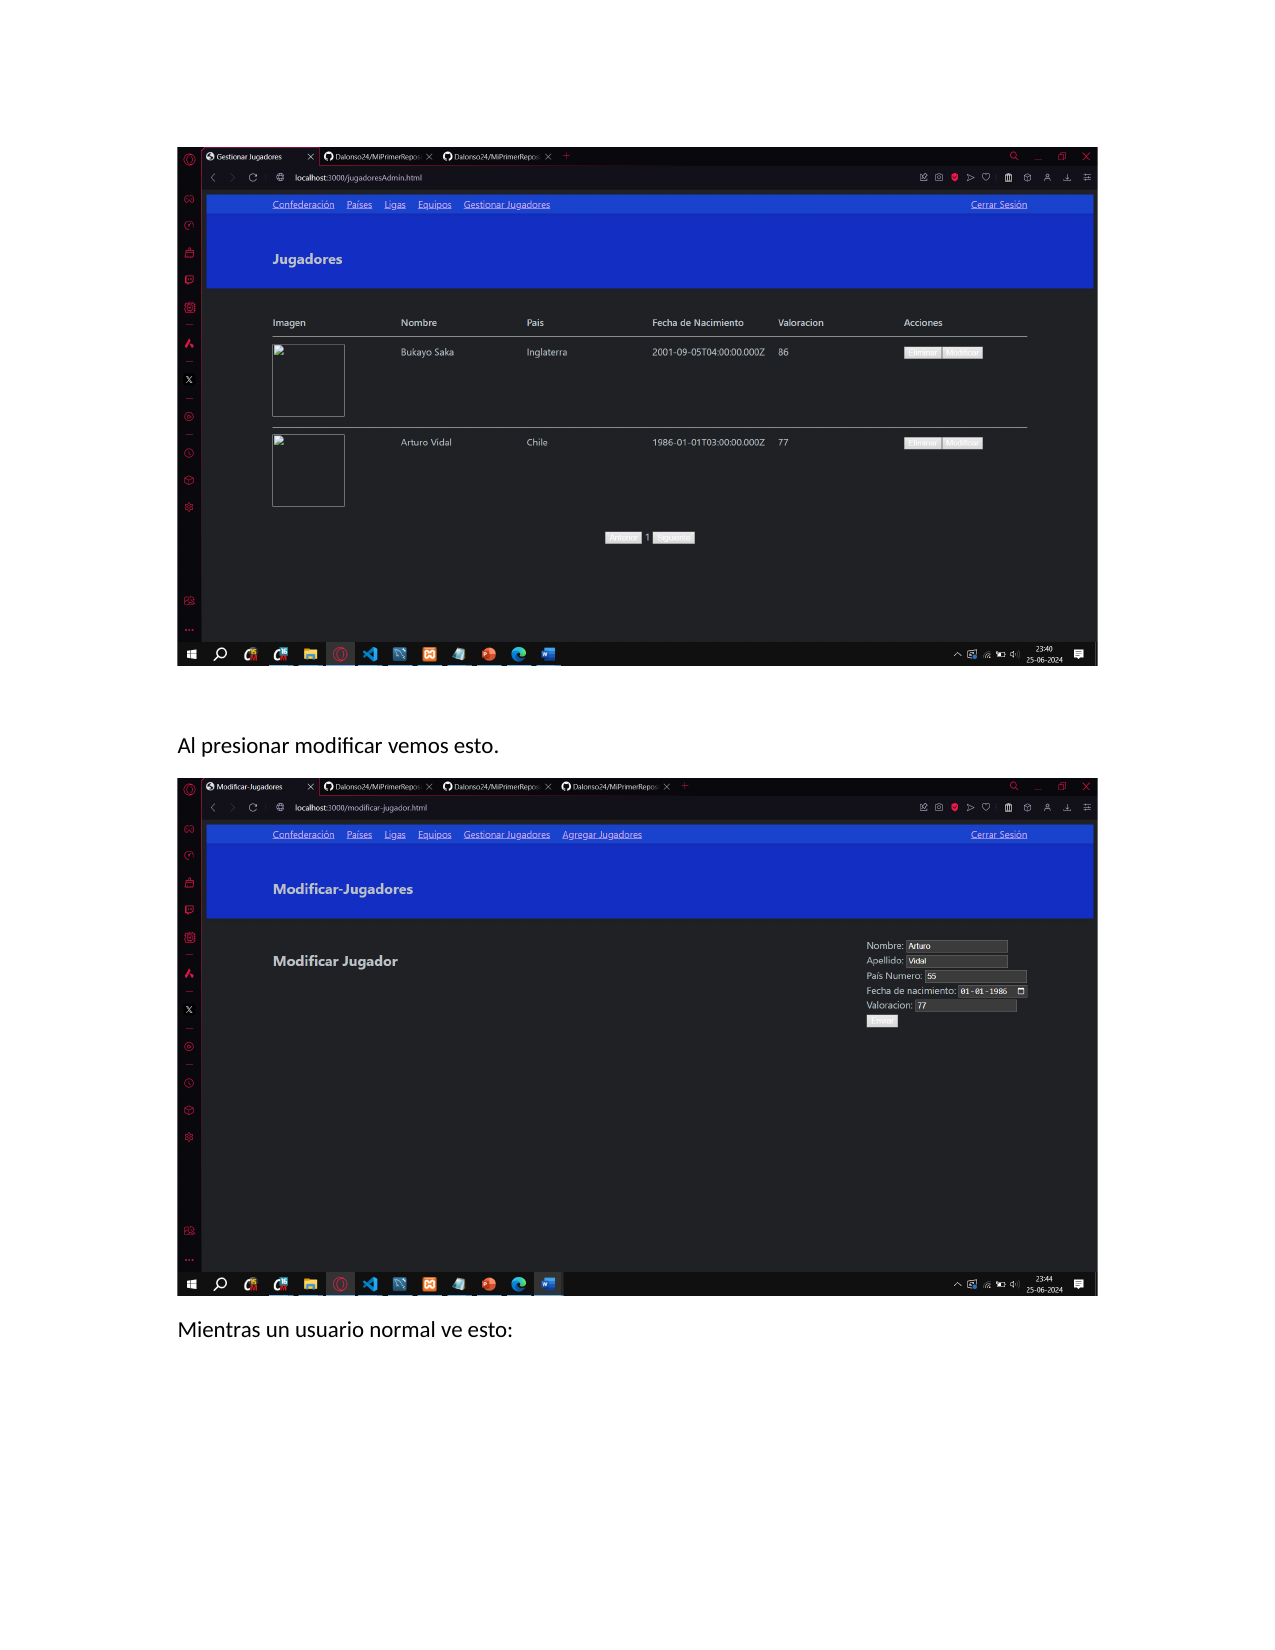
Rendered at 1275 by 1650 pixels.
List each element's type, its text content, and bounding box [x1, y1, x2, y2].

text Al presionar modificar vemos esto. [177, 731, 1098, 759]
picture [177, 147, 1098, 666]
picture [177, 778, 1098, 1296]
text Mientras un usuario normal ve esto: [177, 1315, 1098, 1343]
